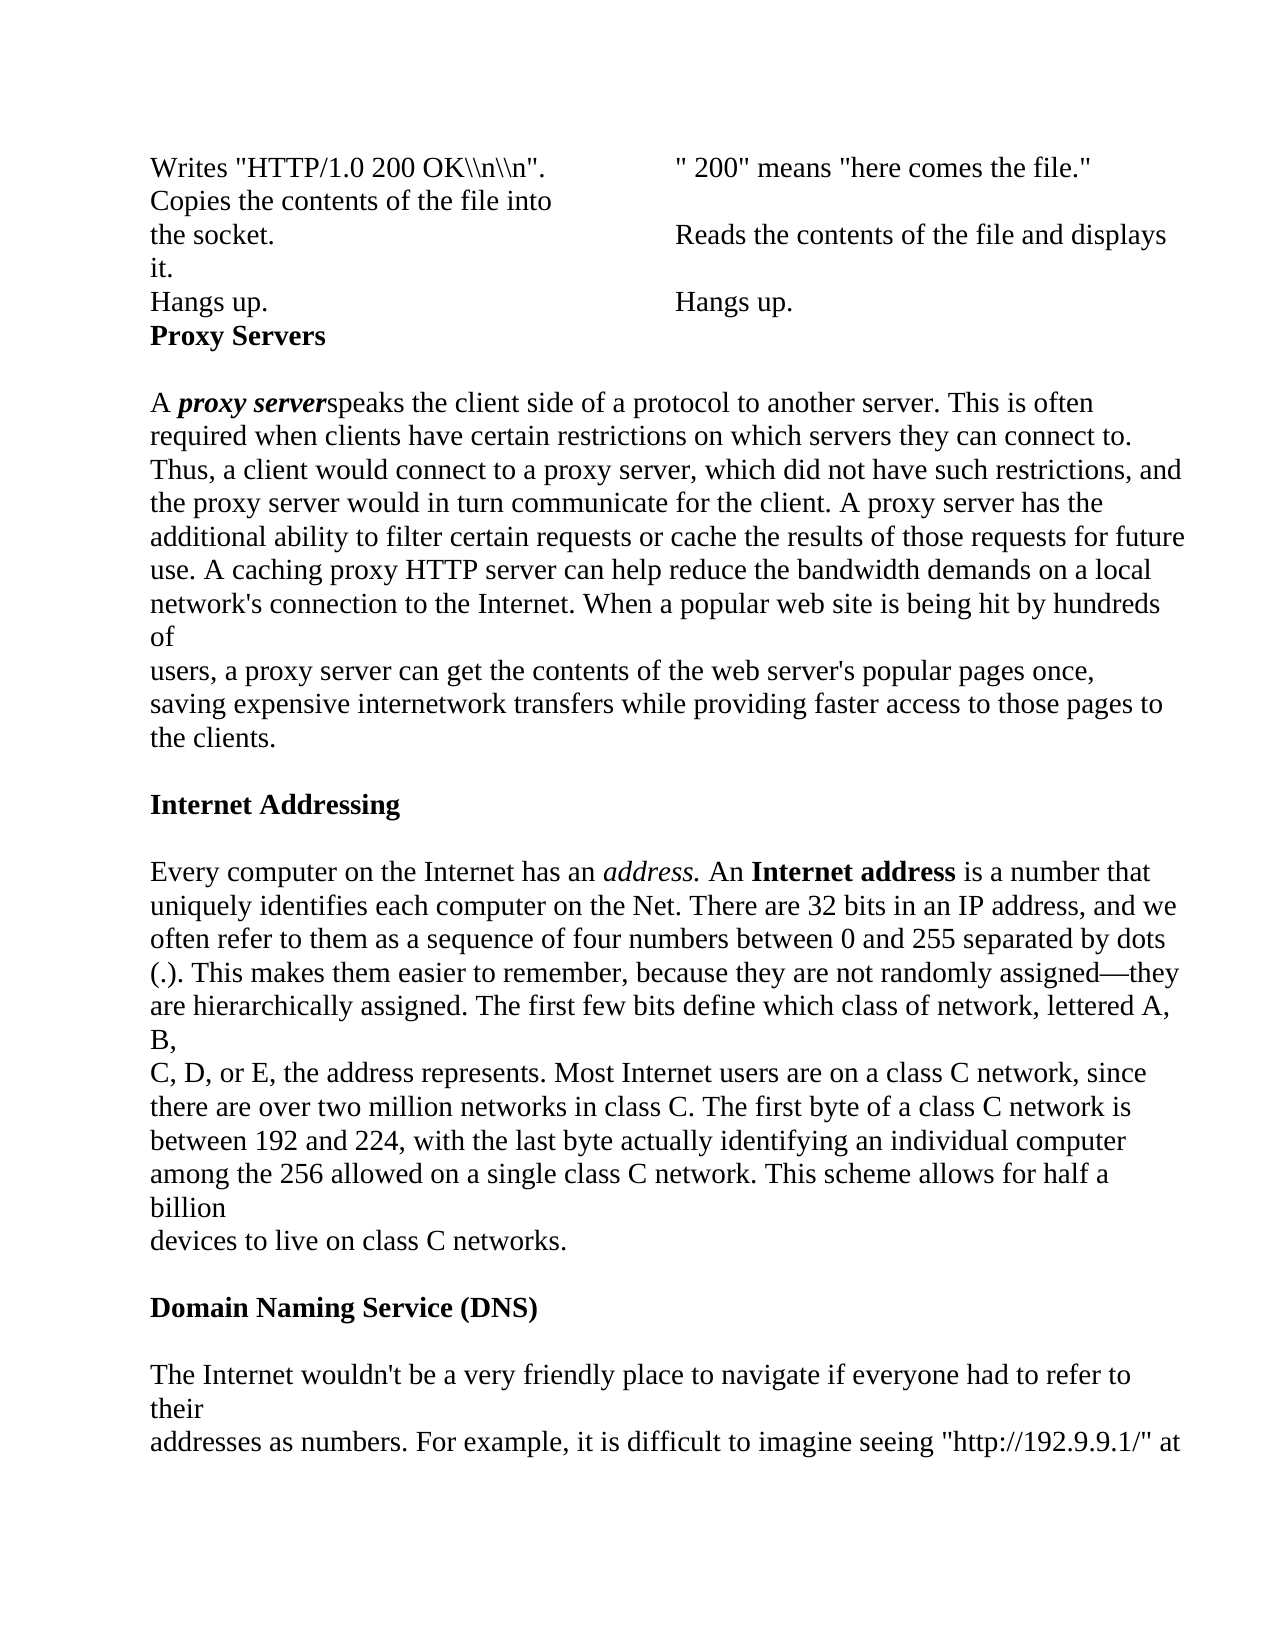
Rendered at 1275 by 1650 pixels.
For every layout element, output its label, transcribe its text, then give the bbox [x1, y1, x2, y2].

text uniquely identifies each computer on the Net. There are 32 bits in an IP address, and we [150, 888, 1191, 921]
text Every computer on the Internet has an address. An Internet address is a number that [150, 854, 1191, 888]
text the clients. [150, 720, 1191, 754]
text Hangs up. Hangs up. [150, 284, 1191, 318]
text there are over two million networks in class C. The first byte of a class C network is [150, 1089, 1191, 1123]
text C, D, or E, the address represents. Most Internet users are on a class C network, since [150, 1056, 1191, 1089]
text use. A caching proxy HTTP server can help reduce the bandwidth demands on a local [150, 552, 1191, 586]
text among the 256 allowed on a single class C network. This scheme allows for half a billion [150, 1156, 1191, 1223]
text A proxy serverspeaks the client side of a protocol to another server. This is often [150, 385, 1191, 418]
text required when clients have certain restrictions on which servers they can connect to. [150, 418, 1191, 452]
text saving expensive internetwork transfers while providing faster access to those pages to [150, 687, 1191, 720]
text The Internet wouldn't be a very friendly place to navigate if everyone had to refer to their [150, 1357, 1191, 1424]
text network's connection to the Internet. When a popular web site is being hit by hundreds of [150, 586, 1191, 653]
text between 192 and 224, with the last byte actually identifying an individual computer [150, 1123, 1191, 1156]
text users, a proxy server can get the contents of the web server's popular pages once, [150, 653, 1191, 687]
text the proxy server would in turn communicate for the client. A proxy server has the [150, 485, 1191, 519]
text Thus, a client would connect to a proxy server, which did not have such restrictions, and [150, 452, 1191, 485]
text Proxy Servers [150, 318, 1191, 351]
text additional ability to filter certain requests or cache the results of those requests for future [150, 519, 1191, 552]
text Writes "HTTP/1.0 200 OK\\n\\n". " 200" means "here comes the file." [150, 150, 1191, 183]
text often refer to them as a sequence of four numbers between 0 and 255 separated by dots [150, 921, 1191, 955]
text Domain Naming Service (DNS) [150, 1290, 1191, 1324]
text the socket. Reads the contents of the file and displays it. [150, 217, 1191, 284]
text Copies the contents of the file into [150, 183, 1191, 217]
text Internet Addressing [150, 787, 1191, 821]
text addresses as numbers. For example, it is difficult to imagine seeing "http://192.9.9.1/" at [150, 1424, 1191, 1458]
text are hierarchically assigned. The first few bits define which class of network, lettered A, B, [150, 988, 1191, 1056]
text devices to live on class C networks. [150, 1223, 1191, 1257]
text (.). This makes them easier to remember, because they are not randomly assigned—they [150, 955, 1191, 988]
